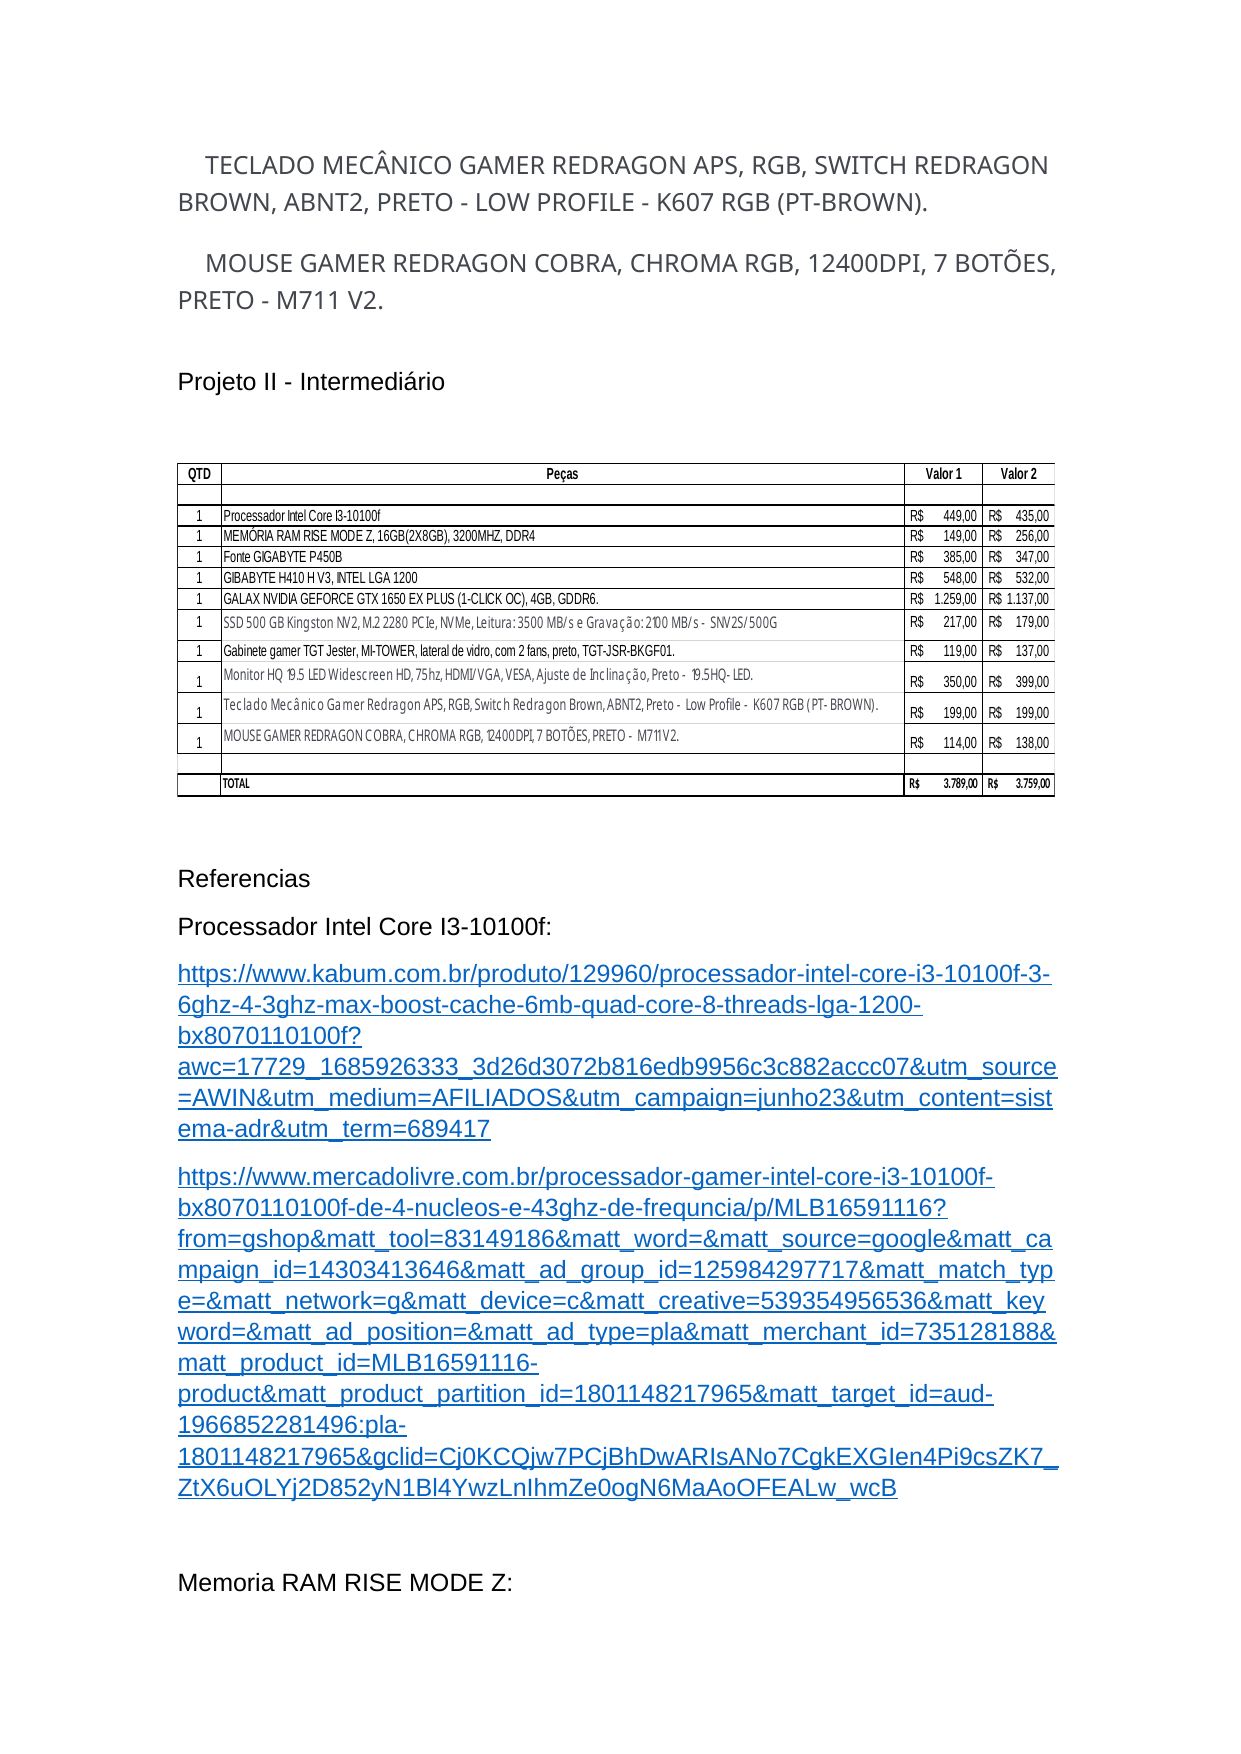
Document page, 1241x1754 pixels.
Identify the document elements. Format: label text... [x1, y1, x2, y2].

text Memoria RAM RISE MODE Z: [177, 1568, 1063, 1597]
text Processador Intel Core I3-10100f: [177, 912, 1063, 940]
subtitle Teclado Mecânico Gamer Redragon APS, RGB, Switch Redragon Brown, ABNT2, Preto - Low Profile - K607 RGB (PT-BROWN). [177, 148, 1063, 218]
text https://www.mercadolivre.com.br/processador-gamer-intel-core-i3-10100f-bx8070110100f-de-4-nucleos-e-43ghz-de-frequncia/p/MLB16591116?from=gshop&matt_tool=83149186&matt_word=&matt_source=google&matt_campaign_id=14303413646&matt_ad_group_id=125984297717&matt_match_type=&matt_network=g&matt_device=c&matt_creative=539354956536&matt_keyword=&matt_ad_position=&matt_ad_type=pla&matt_merchant_id=735128188&matt_product_id=MLB16591116-product&matt_product_partition_id=1801148217965&matt_target_id=aud-1966852281496:pla-1801148217965&gclid=Cj0KCQjw7PCjBhDwARIsANo7CgkEXGIen4Pi9csZK7_ZtX6uOLYj2D852yN1Bl4YwzLnIhmZe0ogN6MaAoOFEALw_wcB [177, 1162, 1063, 1501]
subtitle Mouse Gamer Redragon Cobra, Chroma RGB, 12400DPI, 7 Botões, Preto - M711 V2. [177, 246, 1063, 317]
text https://www.kabum.com.br/produto/129960/processador-intel-core-i3-10100f-3-6ghz-4-3ghz-max-boost-cache-6mb-quad-core-8-threads-lga-1200-bx8070110100f?awc=17729_1685926333_3d26d3072b816edb9956c3c882accc07&utm_source=AWIN&utm_medium=AFILIADOS&utm_campaign=junho23&utm_content=sistema-adr&utm_term=689417 [177, 959, 1063, 1143]
text Projeto II - Intermediário [177, 367, 1063, 396]
text Referencias [177, 864, 1063, 893]
